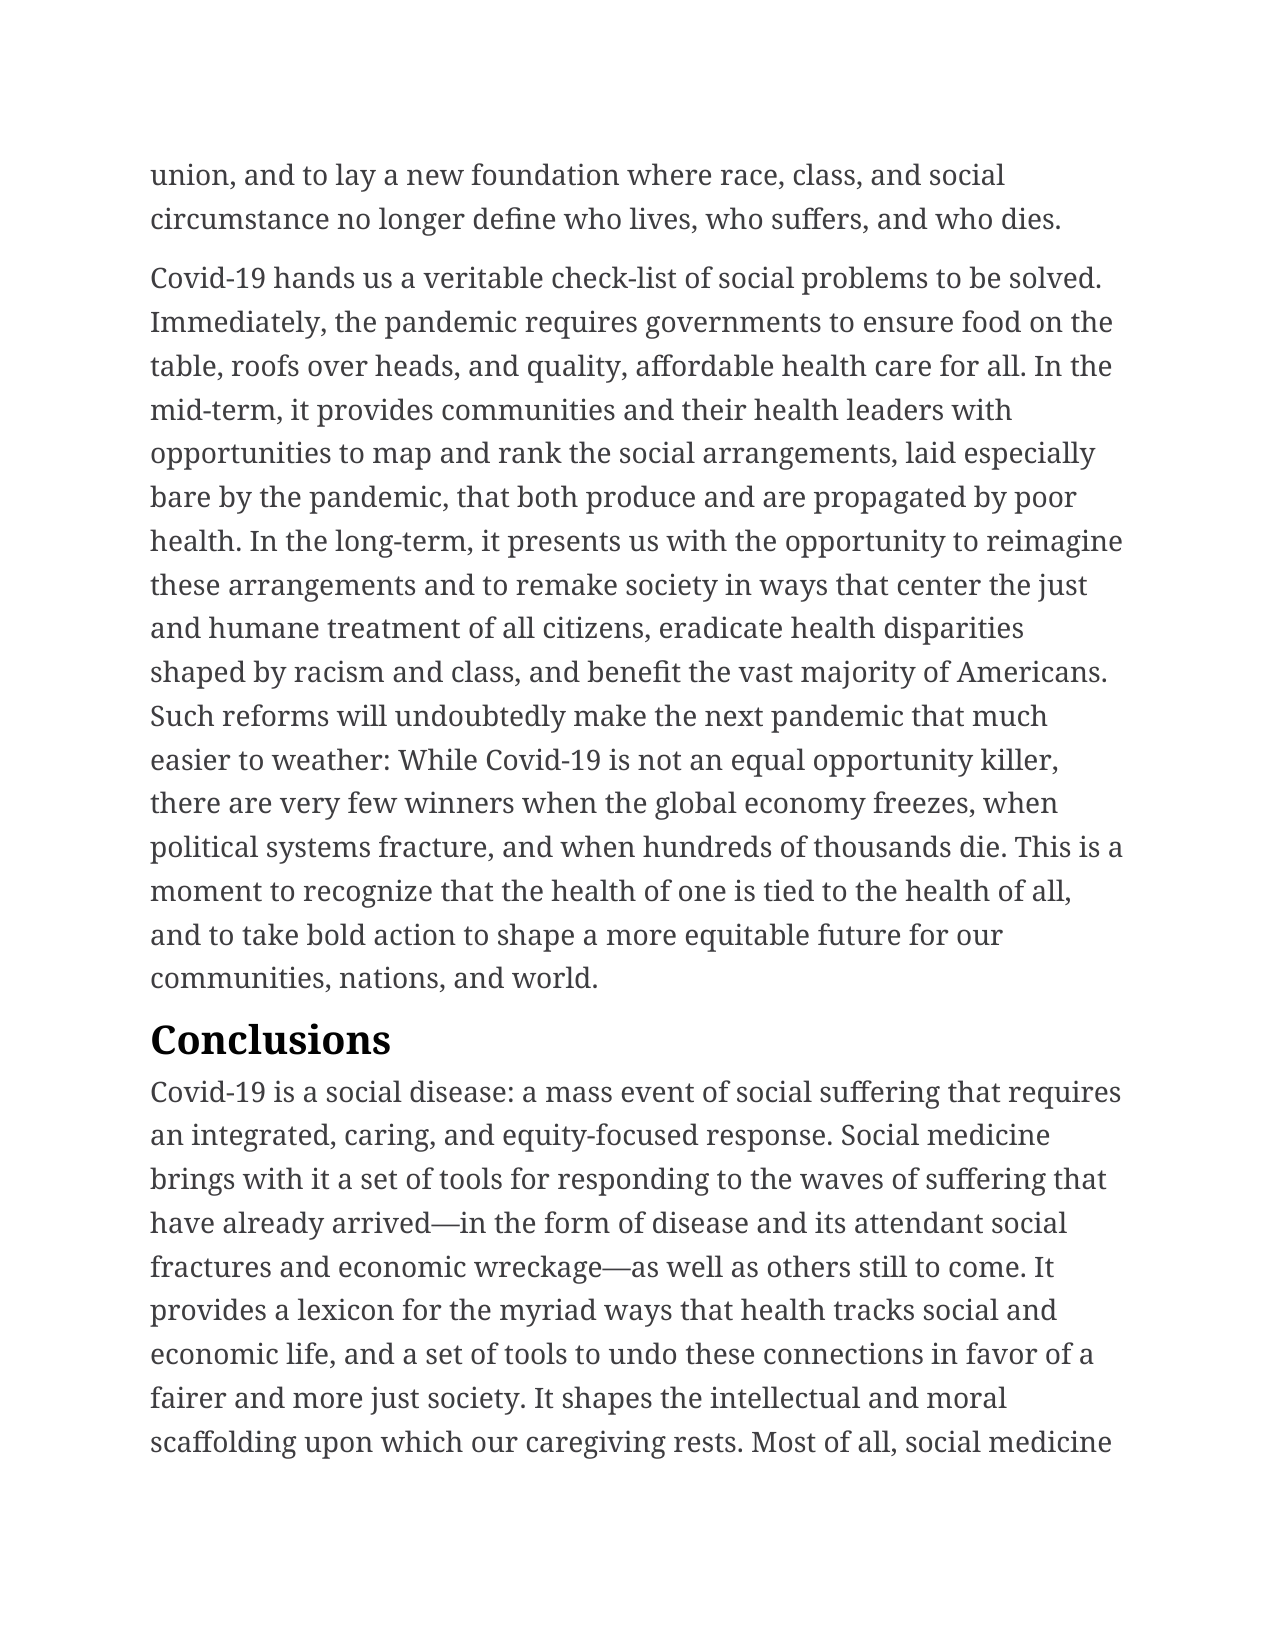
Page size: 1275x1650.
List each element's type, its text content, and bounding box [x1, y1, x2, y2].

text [150, 1066, 1125, 1460]
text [150, 150, 1125, 237]
text Covid-19 hands us a veritable check-list of social problems to be solved. Immediately, the pandemic requires governments to ensure food on the table, roofs over heads, and quality, affordable health care for all. In the mid-term, it provides communities and their health leaders with opportunities to map and rank the social arrangements, laid especially bare by the pandemic, that both produce and are propagated by poor health. In the long-term, it presents us with the opportunity to reimagine these arrangements and to remake society in ways that center the just and humane treatment of all citizens, eradicate health disparities shaped by racism and class, and benefit the vast majority of Americans. Such reforms will undoubtedly make the next pandemic that much easier to weather: While Covid-19 is not an equal opportunity killer, there are very few winners when the global economy freezes, when political systems fracture, and when hundreds of thousands die. This is a moment to recognize that the health of one is tied to the health of all, and to take bold action to shape a more equitable future for our communities, nations, and world. [150, 253, 1125, 997]
text Conclusions [150, 1012, 1125, 1066]
